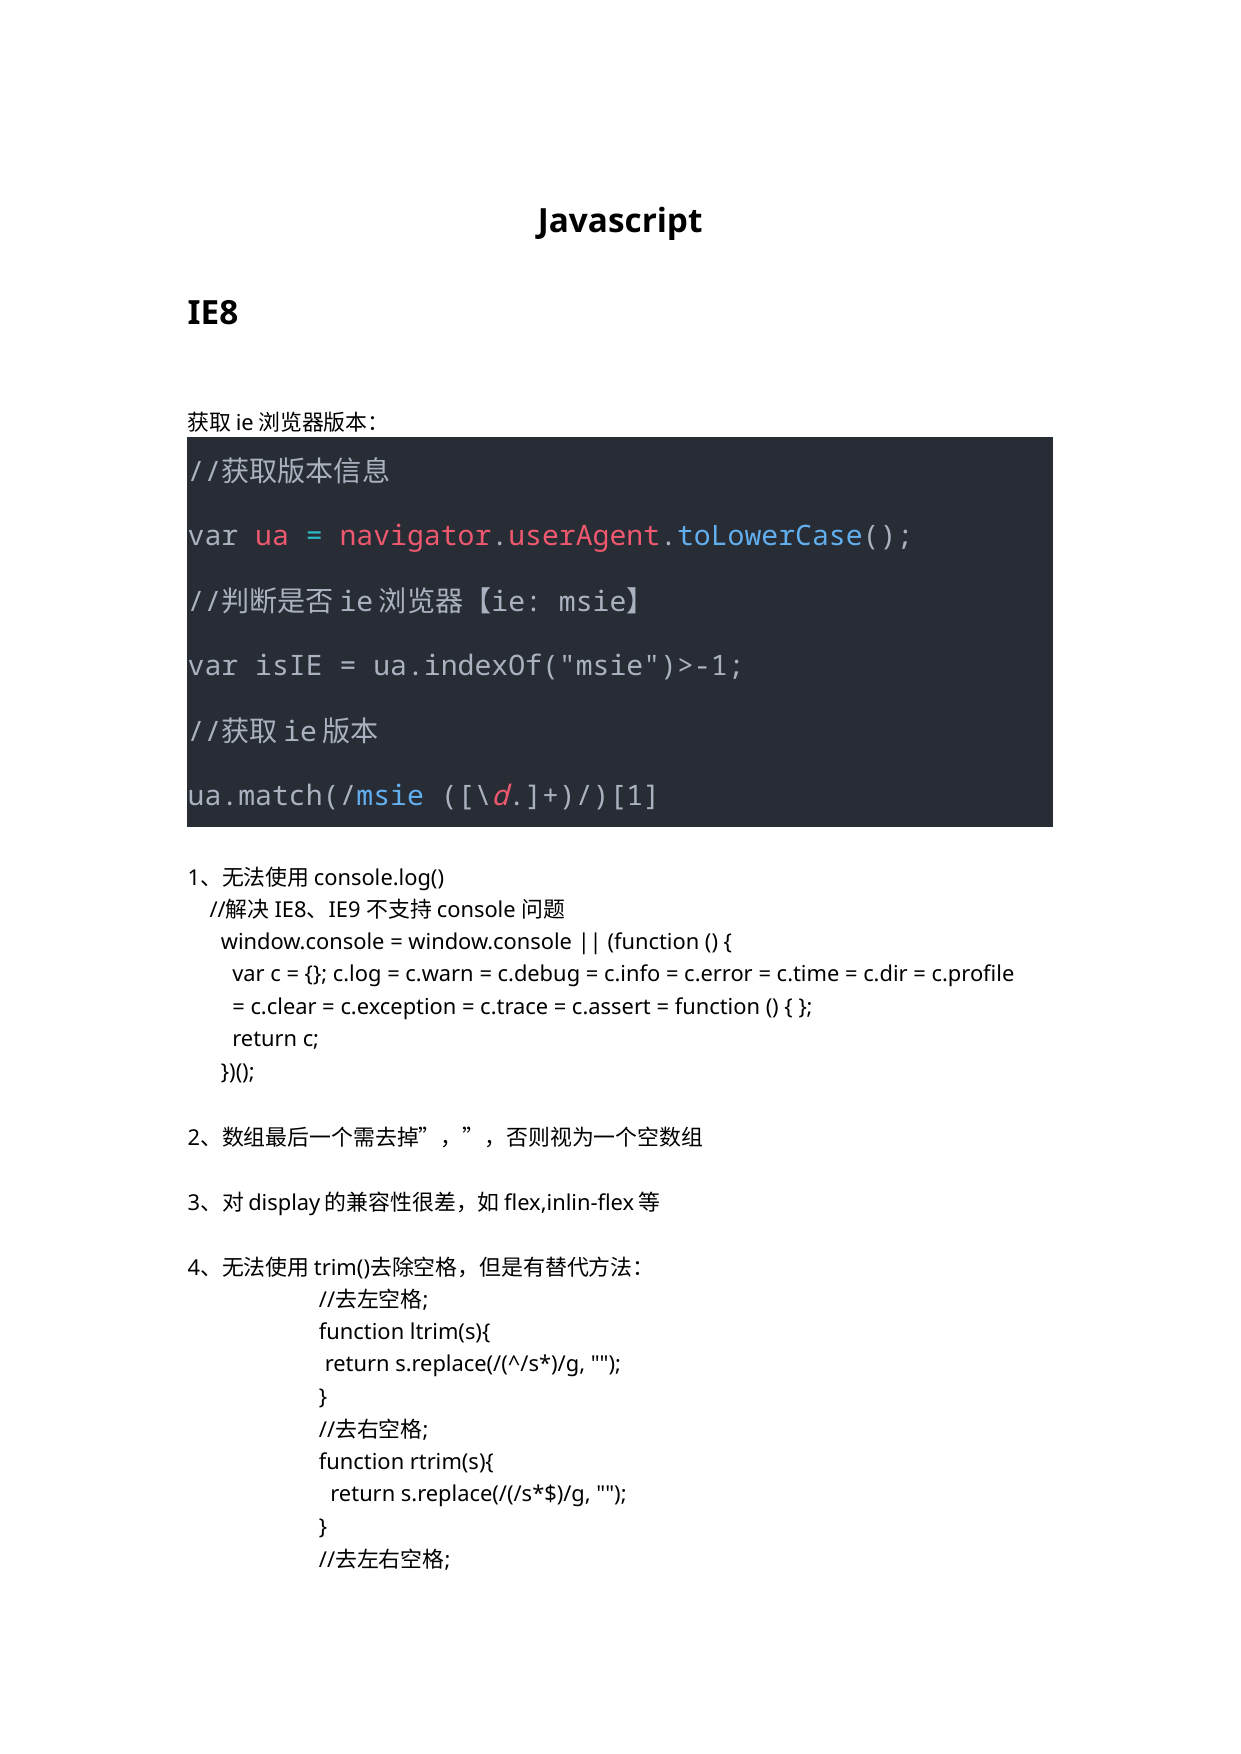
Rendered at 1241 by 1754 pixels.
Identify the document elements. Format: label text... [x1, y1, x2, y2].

text 2、数组最后一个需去掉”，”，否则视为一个空数组 [187, 1119, 1053, 1152]
text 3、对display的兼容性很差，如flex,inlin-flex等 [187, 1184, 1053, 1217]
text function rtrim(s){ [319, 1444, 1053, 1477]
text return c; [209, 1022, 1053, 1054]
text //判断是否ie浏览器【ie: msie】 [187, 567, 1053, 632]
text //去左空格; [275, 1282, 1053, 1314]
text })(); [209, 1054, 1053, 1087]
text return s.replace(/(^/s*)/g, ""); [319, 1347, 1053, 1379]
text //解决 IE8、IE9 不支持 console 问题 [209, 892, 1053, 924]
text //获取版本信息 [187, 437, 1053, 502]
text //去右空格; [319, 1412, 1053, 1444]
text } [319, 1509, 1053, 1542]
text 获取ie浏览器版本： [187, 404, 1053, 437]
title Javascript [187, 187, 1053, 252]
text return s.replace(/(/s*$)/g, ""); [319, 1477, 1053, 1509]
text function ltrim(s){ [319, 1314, 1053, 1347]
text ua.match(/msie ([\d.]+)/)[1] [187, 762, 1053, 827]
text window.console = window.console || (function () { [209, 924, 1053, 957]
text var c = {}; c.log = c.warn = c.debug = c.info = c.error = c.time = c.dir = c.profile [209, 957, 1053, 989]
subtitle IE8 [187, 279, 1053, 344]
text //获取ie版本 [187, 697, 1053, 762]
text } [319, 1379, 1053, 1412]
text 4、无法使用trim()去除空格，但是有替代方法： [187, 1249, 1053, 1282]
text = c.clear = c.exception = c.trace = c.assert = function () { }; [209, 989, 1053, 1022]
text //去左右空格; [319, 1542, 1053, 1574]
text var ua = navigator.userAgent.toLowerCase(); [187, 502, 1053, 567]
text 1、无法使用console.log() [187, 859, 1053, 892]
text var isIE = ua.indexOf("msie")>-1; [187, 632, 1053, 697]
